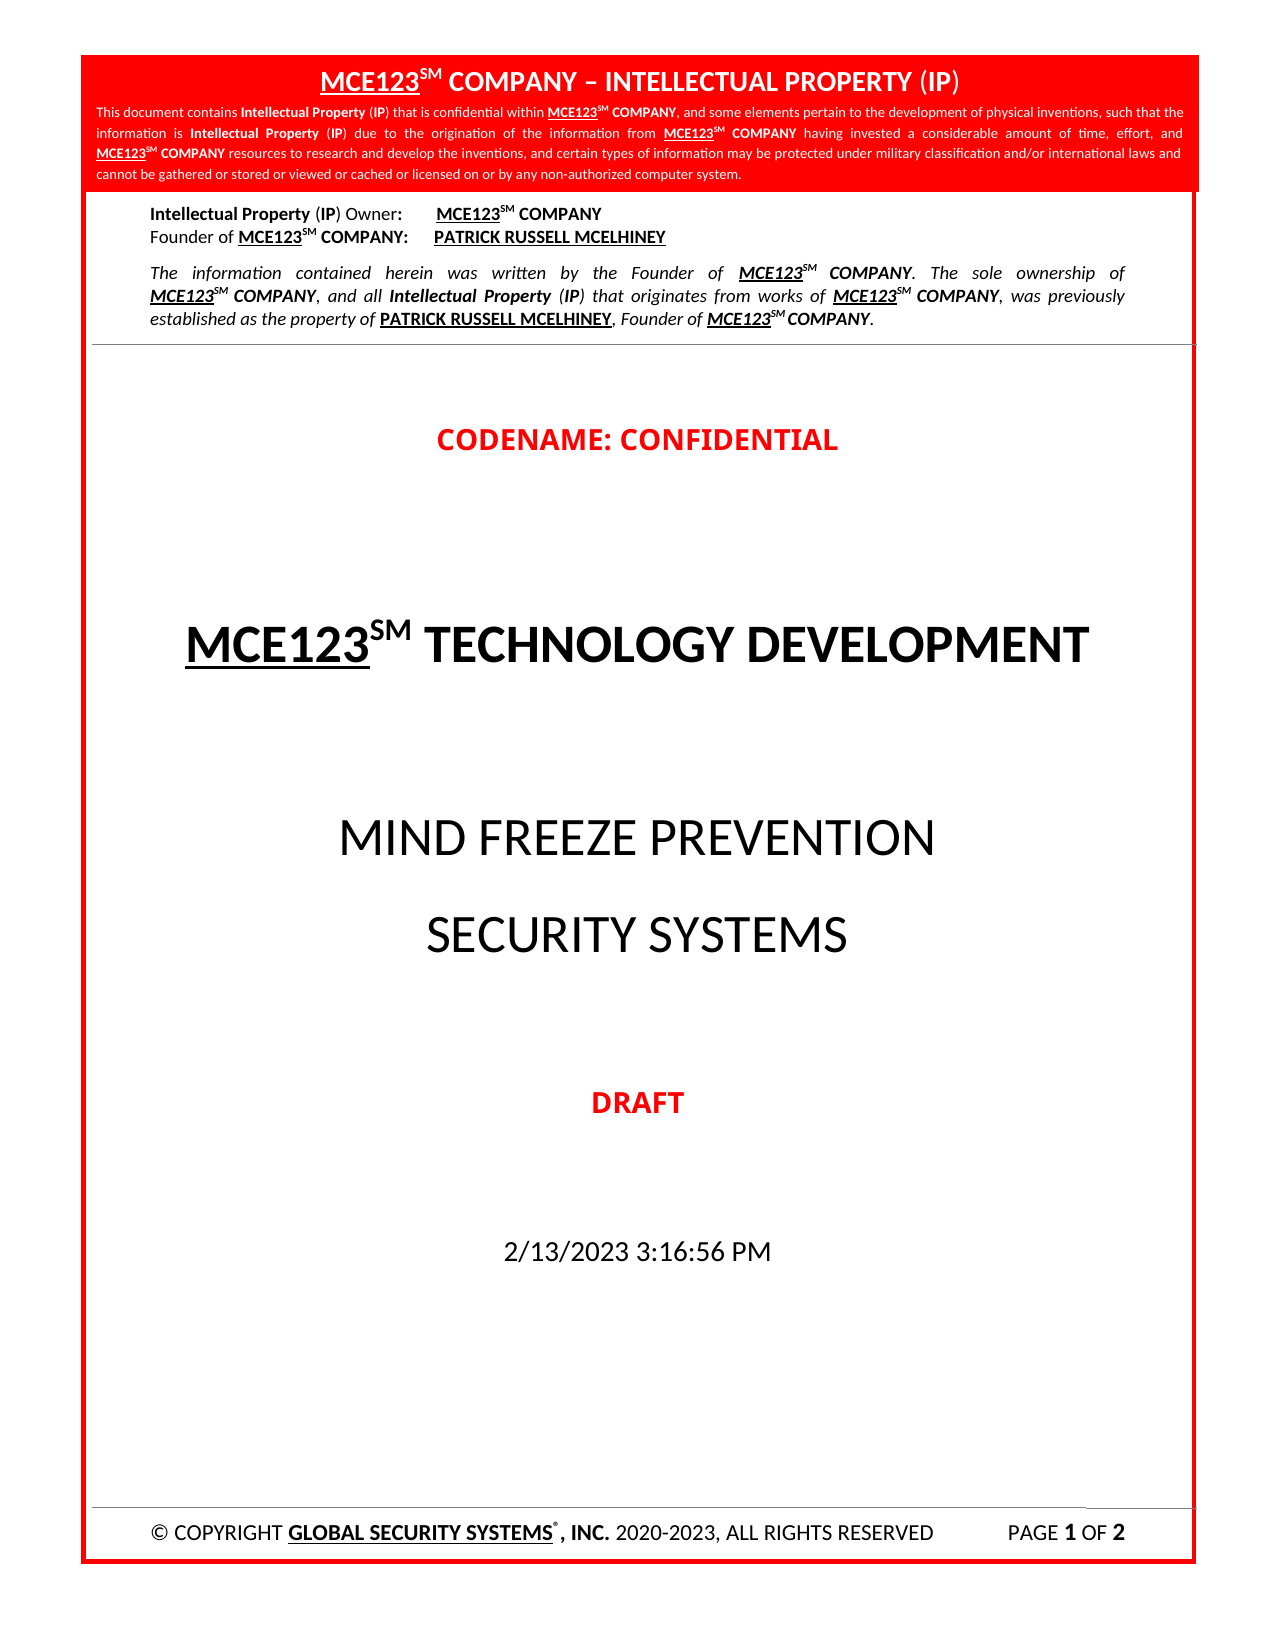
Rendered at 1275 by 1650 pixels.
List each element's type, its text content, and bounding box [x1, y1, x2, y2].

text 2/13/2023 3:16:56 PM [150, 1233, 1125, 1269]
text CODENAME: CONFIDENTIAL [150, 419, 1125, 459]
text MCE123SM TECHNOLOGY DEVELOPMENT [150, 609, 1125, 676]
text MIND FREEZE PREVENTION [150, 803, 1125, 869]
text SECURITY SYSTEMS [150, 900, 1125, 966]
text DRAFT [150, 1082, 1125, 1122]
